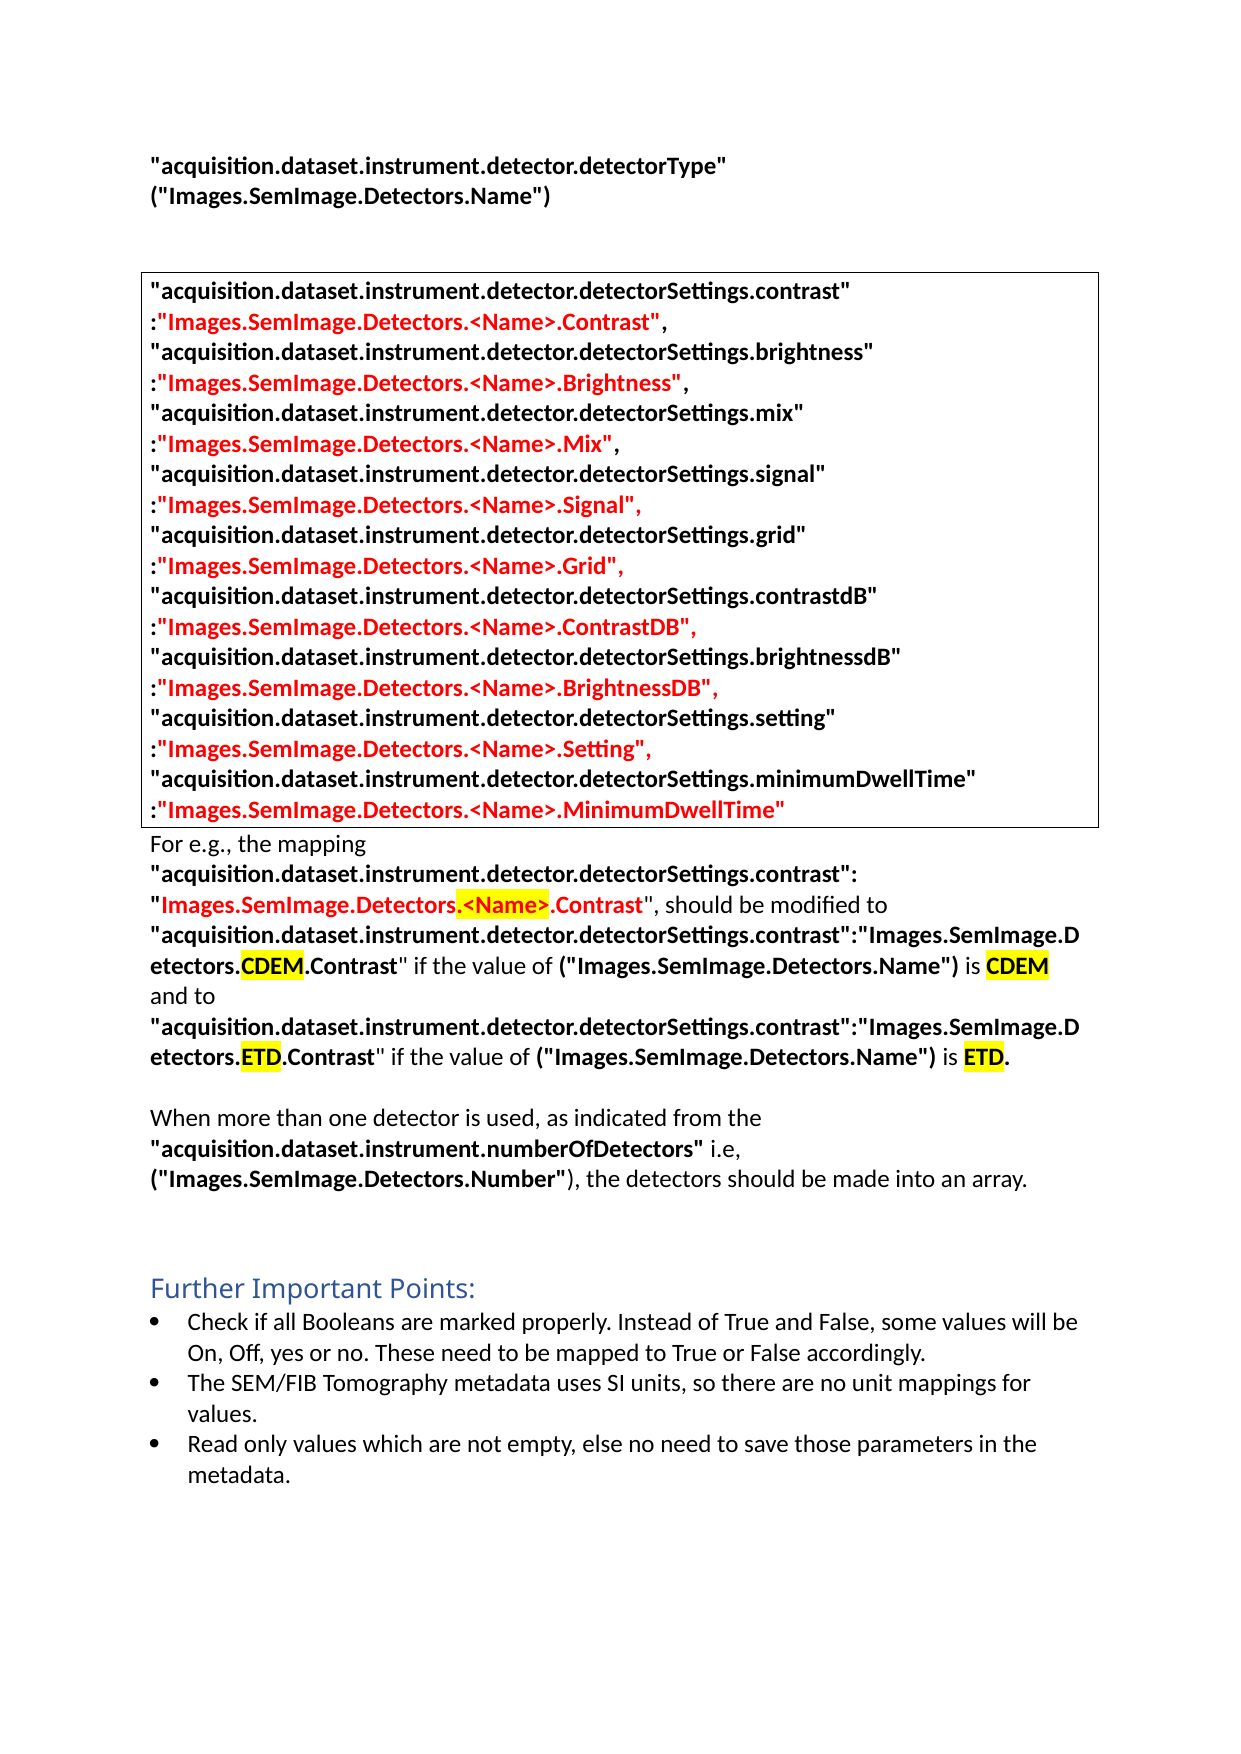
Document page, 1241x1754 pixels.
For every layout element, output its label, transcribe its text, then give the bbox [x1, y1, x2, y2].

text When more than one detector is used, as indicated from the "acquisition.dataset.instrument.numberOfDetectors" i.e, ("Images.SemImage.Detectors.Number"), the detectors should be made into an array. [150, 1102, 1090, 1194]
text "acquisition.dataset.instrument.detector.detectorSettings.minimumDwellTime":"Images.SemImage.Detectors.<Name>.MinimumDwellTime" [142, 760, 1098, 827]
list Check if all Booleans are marked properly. Instead of True and False, some values will be On, Off, yes or no. These need to be mapped to True or False accordingly. [150, 1307, 1090, 1368]
subtitle Further Important Points: [150, 1270, 1090, 1307]
text "acquisition.dataset.instrument.detector.detectorSettings.contrast":"Images.SemImage.Detectors.<Name>.Contrast", "acquisition.dataset.instrument.detector.detectorSettings.brightness":"Images.SemImage.Detectors.<Name>.Brightness", "acquisition.dataset.instrument.detector.detectorSettings.mix":"Images.SemImage.Detectors.<Name>.Mix", "acquisition.dataset.instrument.detector.detectorSettings.signal":"Images.SemImage.Detectors.<Name>.Signal", "acquisition.dataset.instrument.detector.detectorSettings.grid":"Images.SemImage.Detectors.<Name>.Grid", "acquisition.dataset.instrument.detector.detectorSettings.contrastdB":"Images.SemImage.Detectors.<Name>.ContrastDB", "acquisition.dataset.instrument.detector.detectorSettings.brightnessdB":"Images.SemImage.Detectors.<Name>.BrightnessDB", "acquisition.dataset.instrument.detector.detectorSettings.setting":"Images.SemImage.Detectors.<Name>.Setting", [142, 273, 1098, 760]
list The SEM/FIB Tomography metadata uses SI units, so there are no unit mappings for values. [150, 1368, 1090, 1429]
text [150, 150, 1090, 211]
text For e.g., the mapping "acquisition.dataset.instrument.detector.detectorSettings.contrast":"Images.SemImage.Detectors.<Name>.Contrast", should be modified to "acquisition.dataset.instrument.detector.detectorSettings.contrast":"Images.SemImage.Detectors.CDEM.Contrast" if the value of ("Images.SemImage.Detectors.Name") is CDEM and to "acquisition.dataset.instrument.detector.detectorSettings.contrast":"Images.SemImage.Detectors.ETD.Contrast" if the value of ("Images.SemImage.Detectors.Name") is ETD. [150, 828, 1090, 1072]
list Read only values which are not empty, else no need to save those parameters in the metadata. [150, 1429, 1090, 1490]
